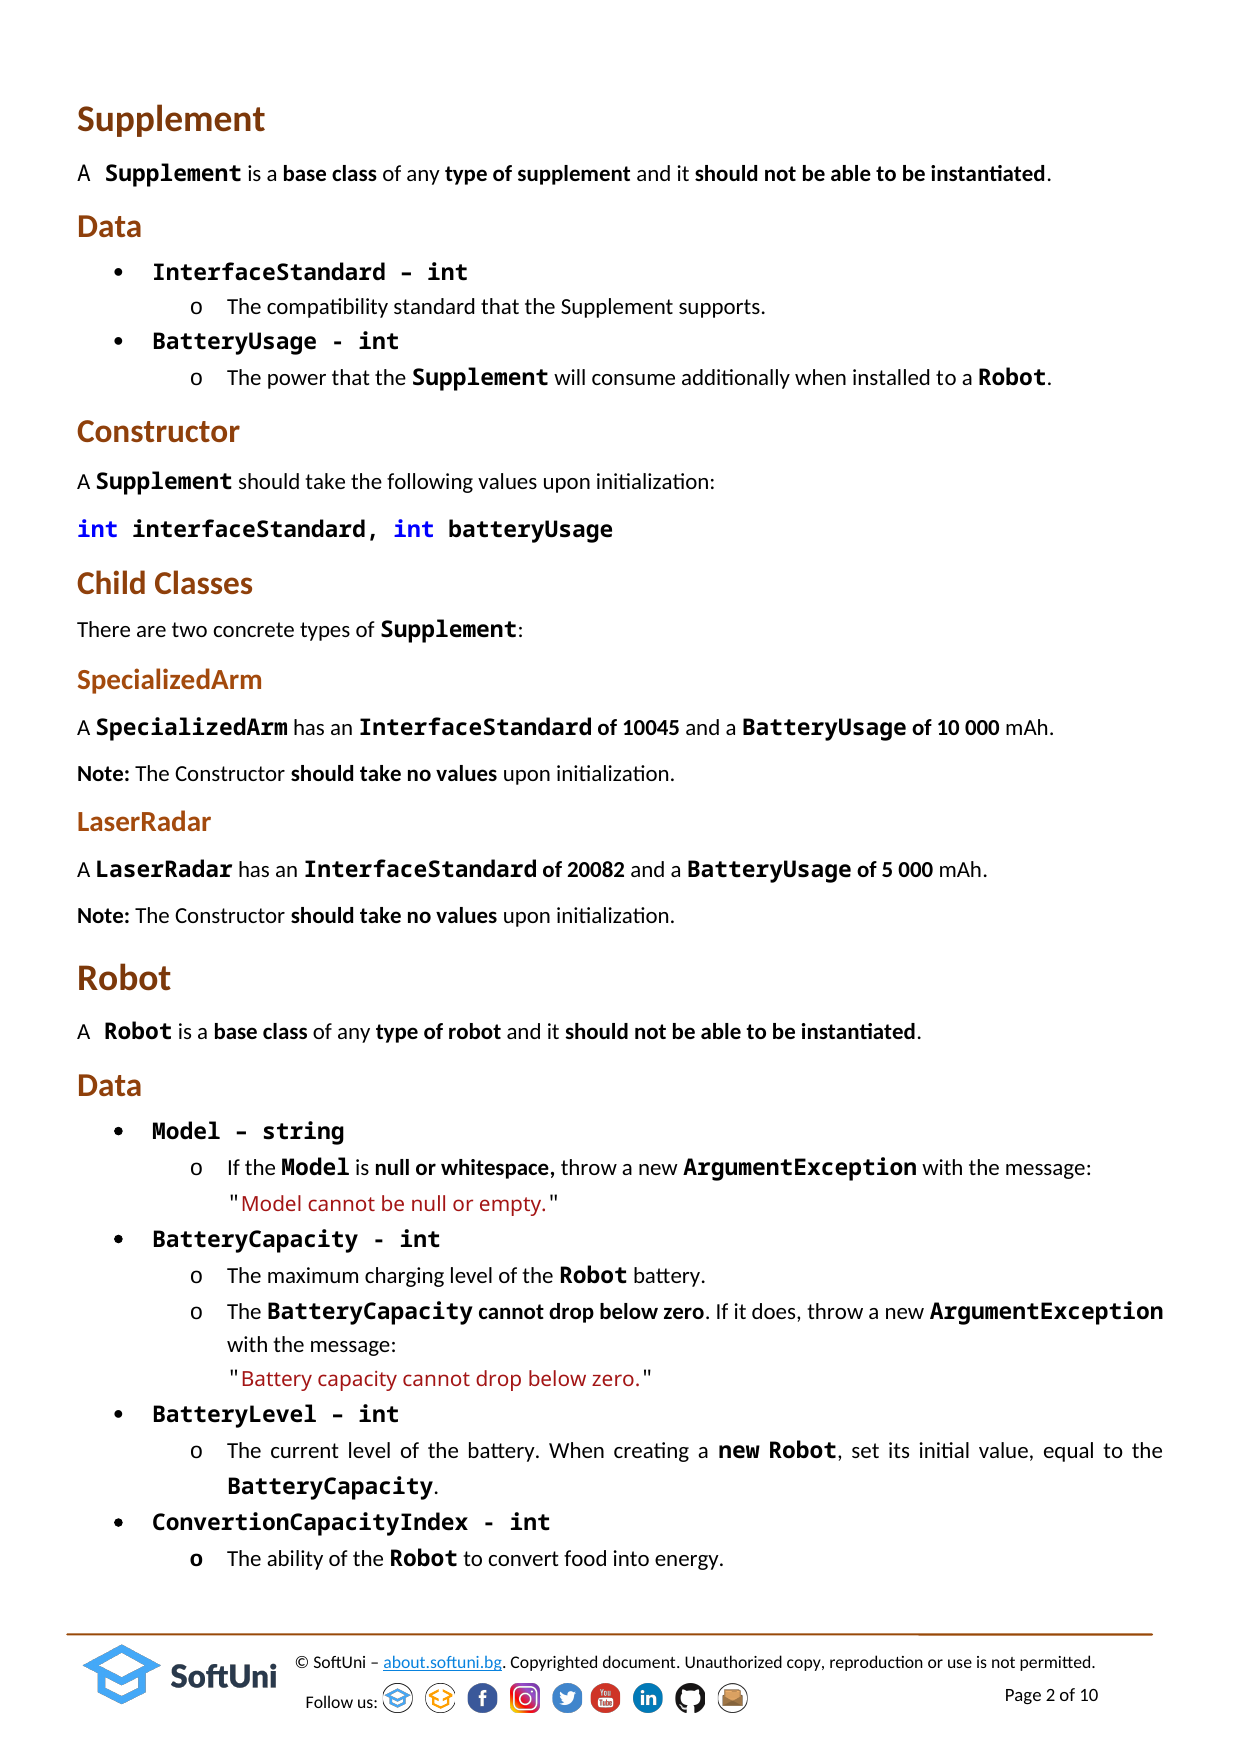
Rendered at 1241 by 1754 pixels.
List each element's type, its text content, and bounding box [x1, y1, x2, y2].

list ConvertionCapacityIndex - int [114, 1506, 1163, 1537]
picture [552, 1683, 583, 1713]
text A SpecializedArm has an InterfaceStandard of 10045 and a BatteryUsage of 10 000 mAh. [77, 710, 1163, 742]
list InterfaceStandard – int [114, 256, 1163, 287]
text A Robot is a base class of any type of robot and it should not be able to be instantiated. [77, 1015, 1163, 1047]
picture [654, 1683, 663, 1692]
picture [467, 1683, 498, 1713]
picture [633, 1683, 642, 1692]
subtitle Robot [77, 954, 1163, 1000]
picture [382, 1683, 413, 1713]
list BatteryCapacity - int [114, 1223, 1163, 1254]
text int interfaceStandard, int batteryUsage [77, 513, 1163, 544]
text A Supplement is a base class of any type of supplement and it should not be able to be instantiated. [77, 156, 1163, 188]
picture [654, 1704, 663, 1713]
picture [717, 1683, 748, 1713]
picture [510, 1683, 540, 1713]
list BatteryLevel – int [114, 1398, 1163, 1429]
subtitle LaserRadar [77, 803, 1163, 839]
list If the Model is null or whitespace, throw a new ArgumentException with the message: [189, 1151, 1163, 1182]
subtitle Child Classes [77, 562, 1163, 602]
text There are two concrete types of Supplement: [77, 613, 1163, 644]
subtitle SpecializedArm [77, 661, 1163, 697]
list BatteryUsage - int [114, 325, 1163, 357]
text A Supplement should take the following values upon initialization: [77, 465, 1163, 496]
list "Model cannot be null or empty." [227, 1187, 1163, 1218]
picture [76, 1638, 283, 1710]
picture [647, 1695, 656, 1705]
list "Battery capacity cannot drop below zero." [227, 1362, 1163, 1393]
subtitle Data [77, 1064, 1163, 1104]
list Model – string [114, 1115, 1163, 1146]
subtitle Supplement [77, 95, 1163, 141]
text Note: The Constructor should take no values upon initialization. [77, 759, 1163, 787]
list The power that the Supplement will consume additionally when installed to a Robot. [189, 361, 1163, 393]
subtitle Constructor [77, 410, 1163, 451]
picture [633, 1704, 642, 1713]
text A LaserRadar has an InterfaceStandard of 20082 and a BatteryUsage of 5 000 mAh. [77, 853, 1163, 884]
picture [590, 1683, 621, 1713]
list The ability of the Robot to convert food into energy. [189, 1542, 1163, 1573]
subtitle Data [77, 205, 1163, 246]
picture [675, 1683, 705, 1713]
list The compatibility standard that the Supplement supports. [189, 292, 1163, 321]
list The maximum charging level of the Robot battery. [189, 1258, 1163, 1290]
list The current level of the battery. When creating a new Robot, set its initial value, equal to the BatteryCapacity. [189, 1434, 1163, 1501]
picture [425, 1683, 455, 1713]
list The BatteryCapacity cannot drop below zero. If it does, throw a new ArgumentException with the message: [189, 1294, 1163, 1358]
text Note: The Constructor should take no values upon initialization. [77, 901, 1163, 929]
